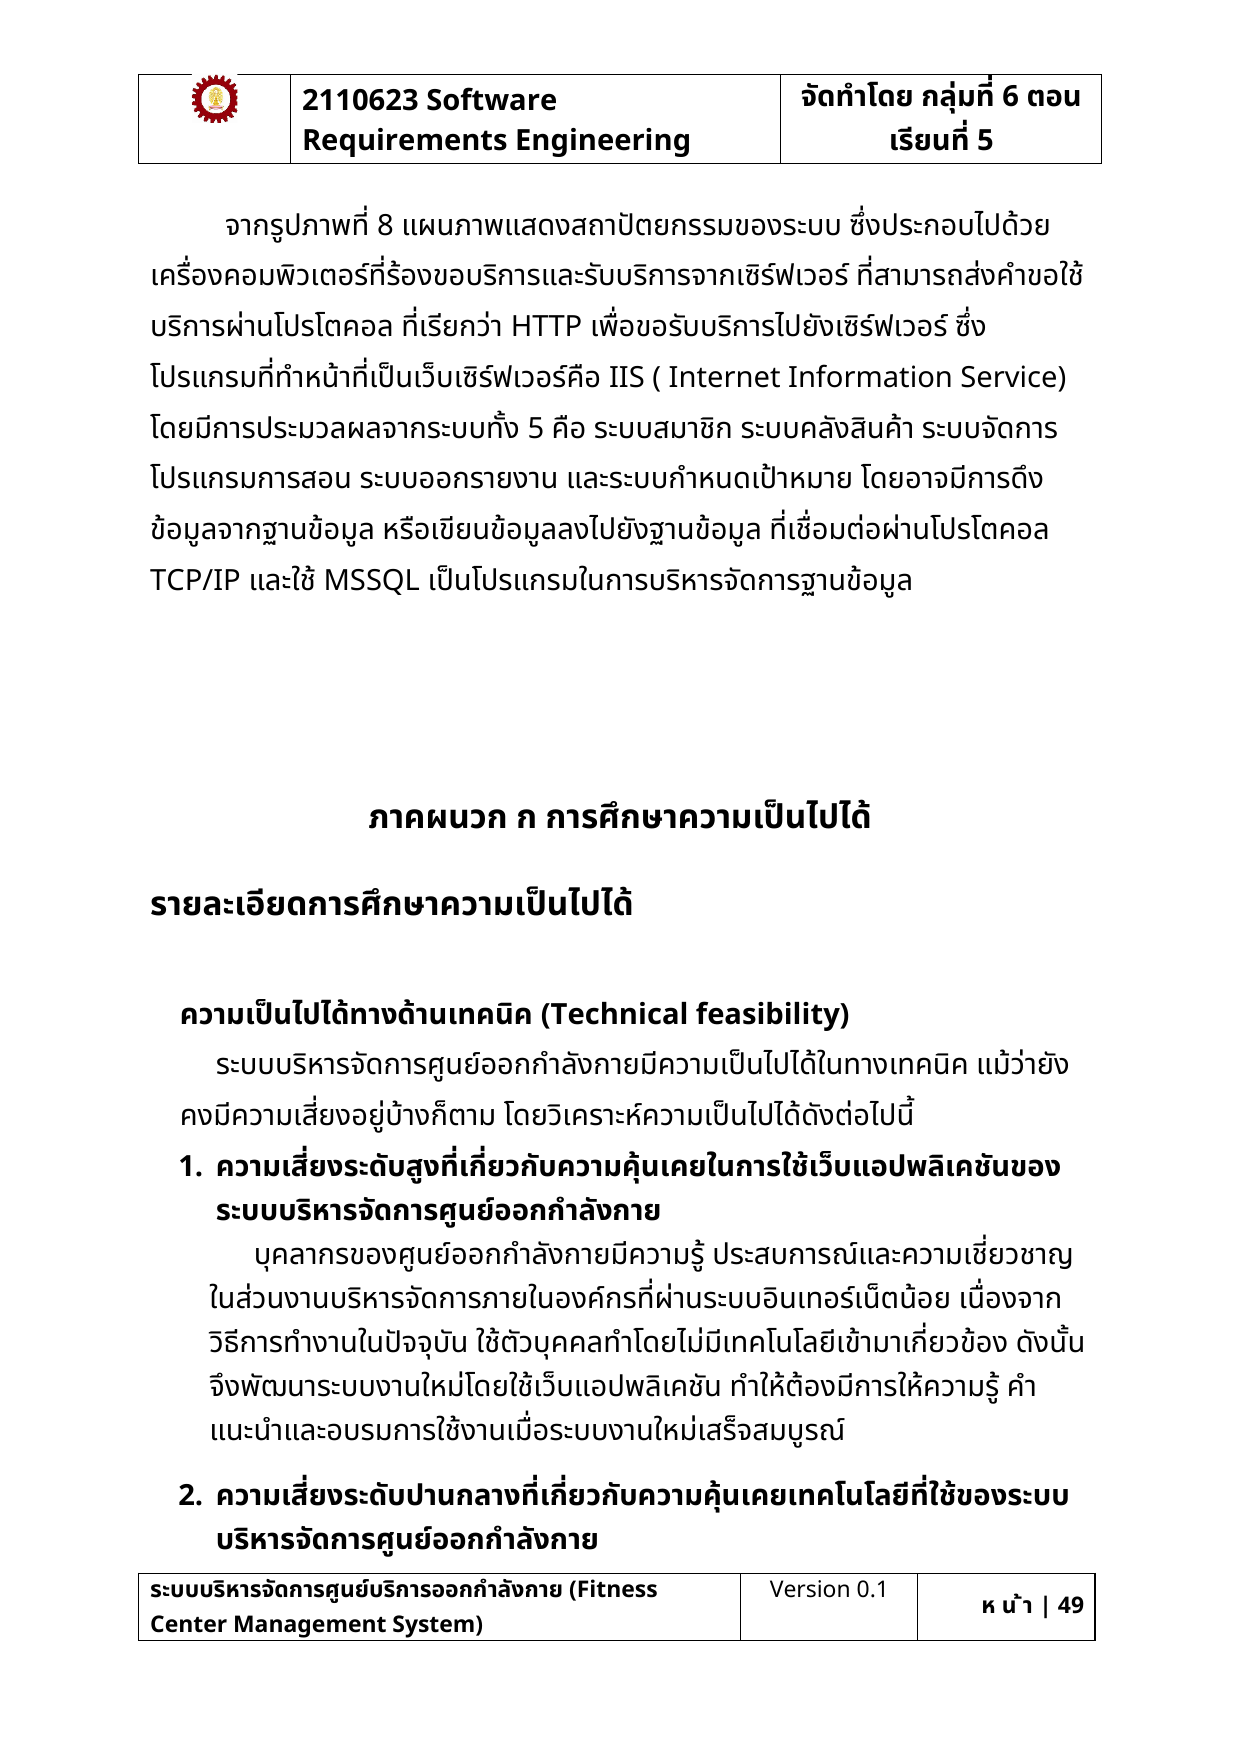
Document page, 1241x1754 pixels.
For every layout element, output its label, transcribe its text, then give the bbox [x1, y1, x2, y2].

subtitle ภาคผนวก ก การศึกษาความเป็นไปได้ [150, 793, 1090, 843]
subtitle รายละเอียดการศึกษาความเป็นไปได้ [150, 880, 1090, 931]
subtitle ความเป็นไปได้ทางด้านเทคนิค (Technical feasibility) [179, 993, 1090, 1037]
list ความเสี่ยงระดับปานกลางที่เกี่ยวกับความคุ้นเคยเทคโนโลยีที่ใช้ของระบบบริหารจัดการศูนย์ออกกำลังกาย [178, 1474, 1090, 1563]
text บุคลากรของศูนย์ออกกำลังกายมีความรู้ ประสบการณ์และความเชี่ยวชาญ ในส่วนงานบริหารจัดการภายในองค์กรที่ผ่านระบบอินเทอร์เน็ตน้อย เนื่องจากวิธีการทำงานในปัจจุบัน ใช้ตัวบุคคลทำโดยไม่มีเทคโนโลยีเข้ามาเกี่ยวข้อง ดังนั้นจึงพัฒนาระบบงานใหม่โดยใช้เว็บแอปพลิเคชัน ทำให้ต้องมีการให้ความรู้ คำแนะนำและอบรมการใช้งานเมื่อระบบงานใหม่เสร็จสมบูรณ์ [209, 1233, 1090, 1454]
list ความเสี่ยงระดับสูงที่เกี่ยวกับความคุ้นเคยในการใช้เว็บแอปพลิเคชันของระบบบริหารจัดการศูนย์ออกกำลังกาย [178, 1145, 1090, 1233]
text จากรูปภาพที่ 8 แผนภาพแสดงสถาปัตยกรรมของระบบ ซึ่งประกอบไปด้วย เครื่องคอมพิวเตอร์ที่ร้องขอบริการและรับบริการจากเซิร์ฟเวอร์ ที่สามารถส่งคำขอใช้บริการผ่านโปรโตคอล ที่เรียกว่า HTTP เพื่อขอรับบริการไปยังเซิร์ฟเวอร์ ซึ่งโปรแกรมที่ทำหน้าที่เป็นเว็บเซิร์ฟเวอร์คือ IIS ( Internet Information Service) โดยมีการประมวลผลจากระบบทั้ง 5 คือ ระบบสมาชิก ระบบคลังสินค้า ระบบจัดการโปรแกรมการสอน ระบบออกรายงาน และระบบกำหนดเป้าหมาย โดยอาจมีการดึงข้อมูลจากฐานข้อมูล หรือเขียนข้อมูลลงไปยังฐานข้อมูล ที่เชื่อมต่อผ่านโปรโตคอล TCP/IP และใช้ MSSQL เป็นโปรแกรมในการบริหารจัดการฐานข้อมูล [150, 204, 1090, 603]
picture [190, 73, 238, 121]
text ระบบบริหารจัดการศูนย์ออกกำลังกายมีความเป็นไปได้ในทางเทคนิค แม้ว่ายังคงมีความเสี่ยงอยู่บ้างก็ตาม โดยวิเคราะห์ความเป็นไปได้ดังต่อไปนี้ [179, 1044, 1090, 1138]
